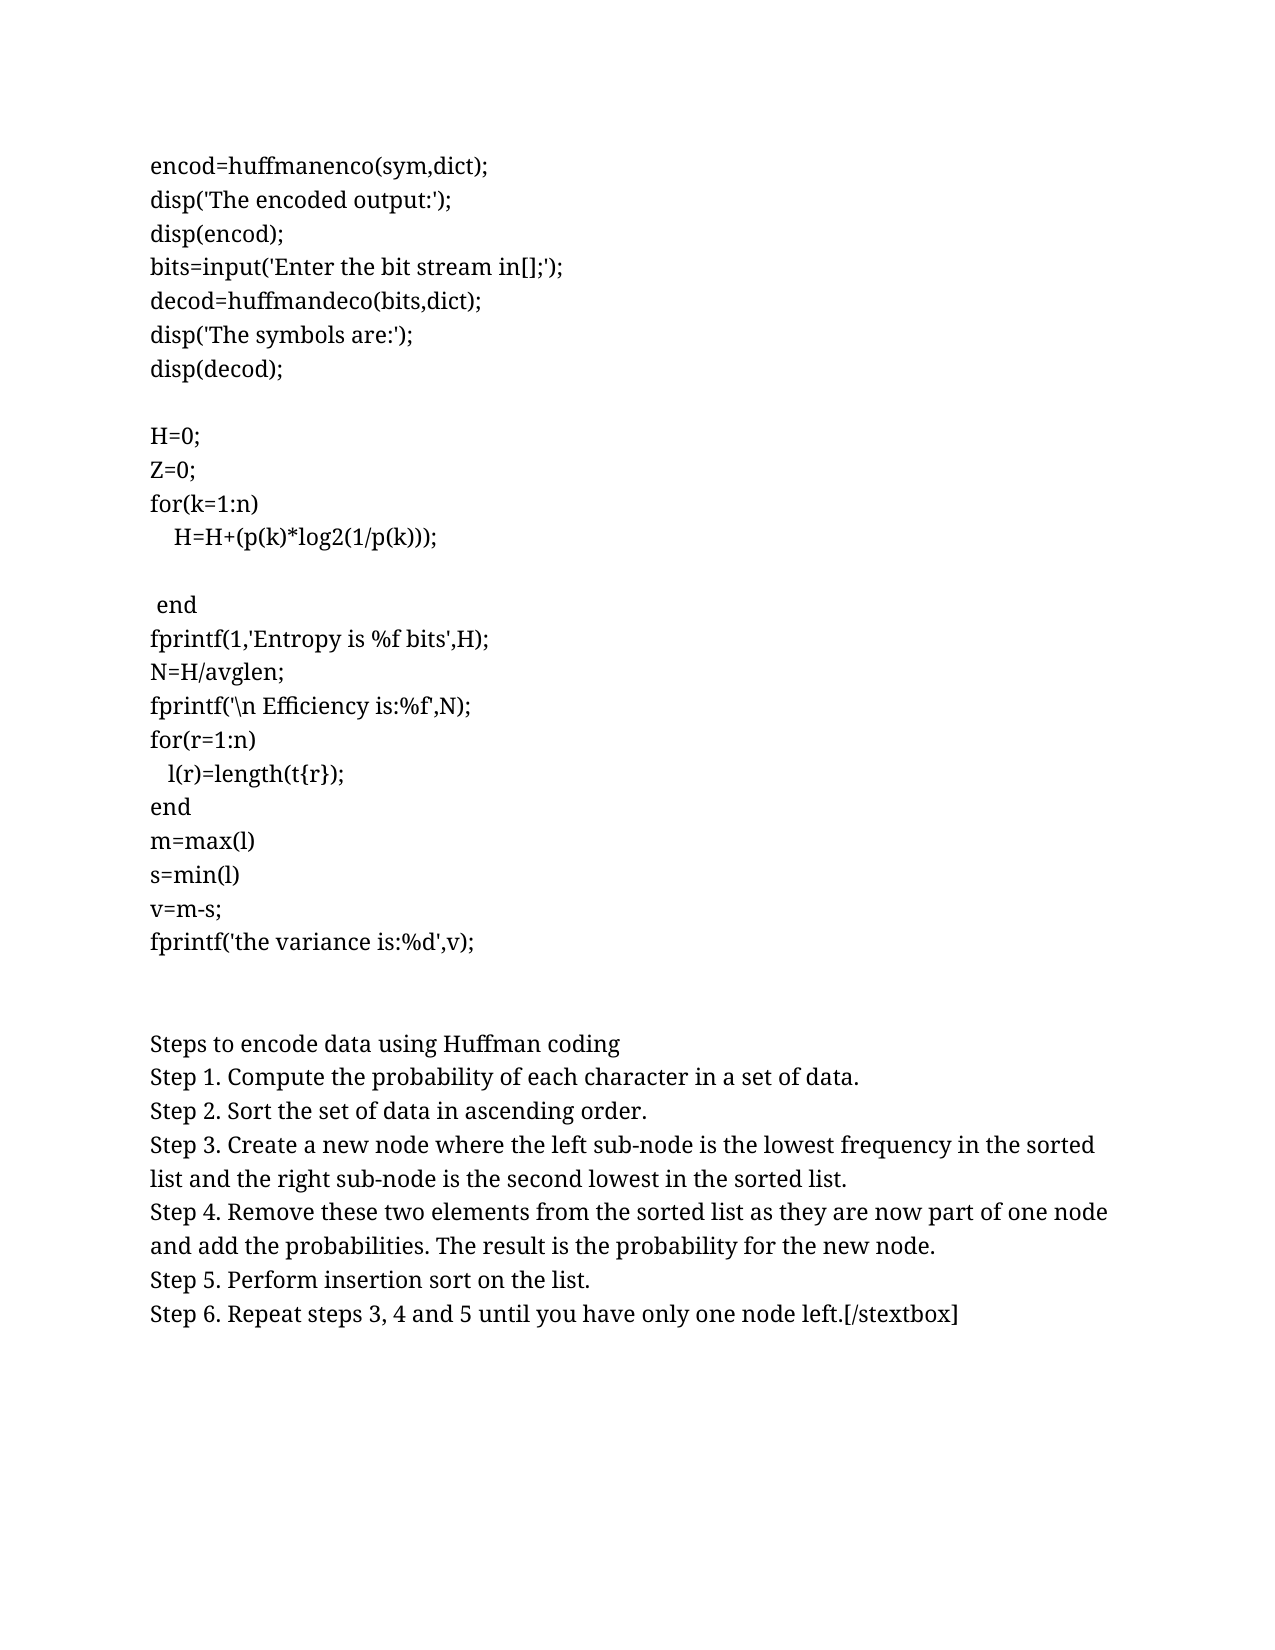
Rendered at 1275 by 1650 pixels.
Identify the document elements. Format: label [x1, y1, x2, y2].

text [150, 150, 1125, 1329]
